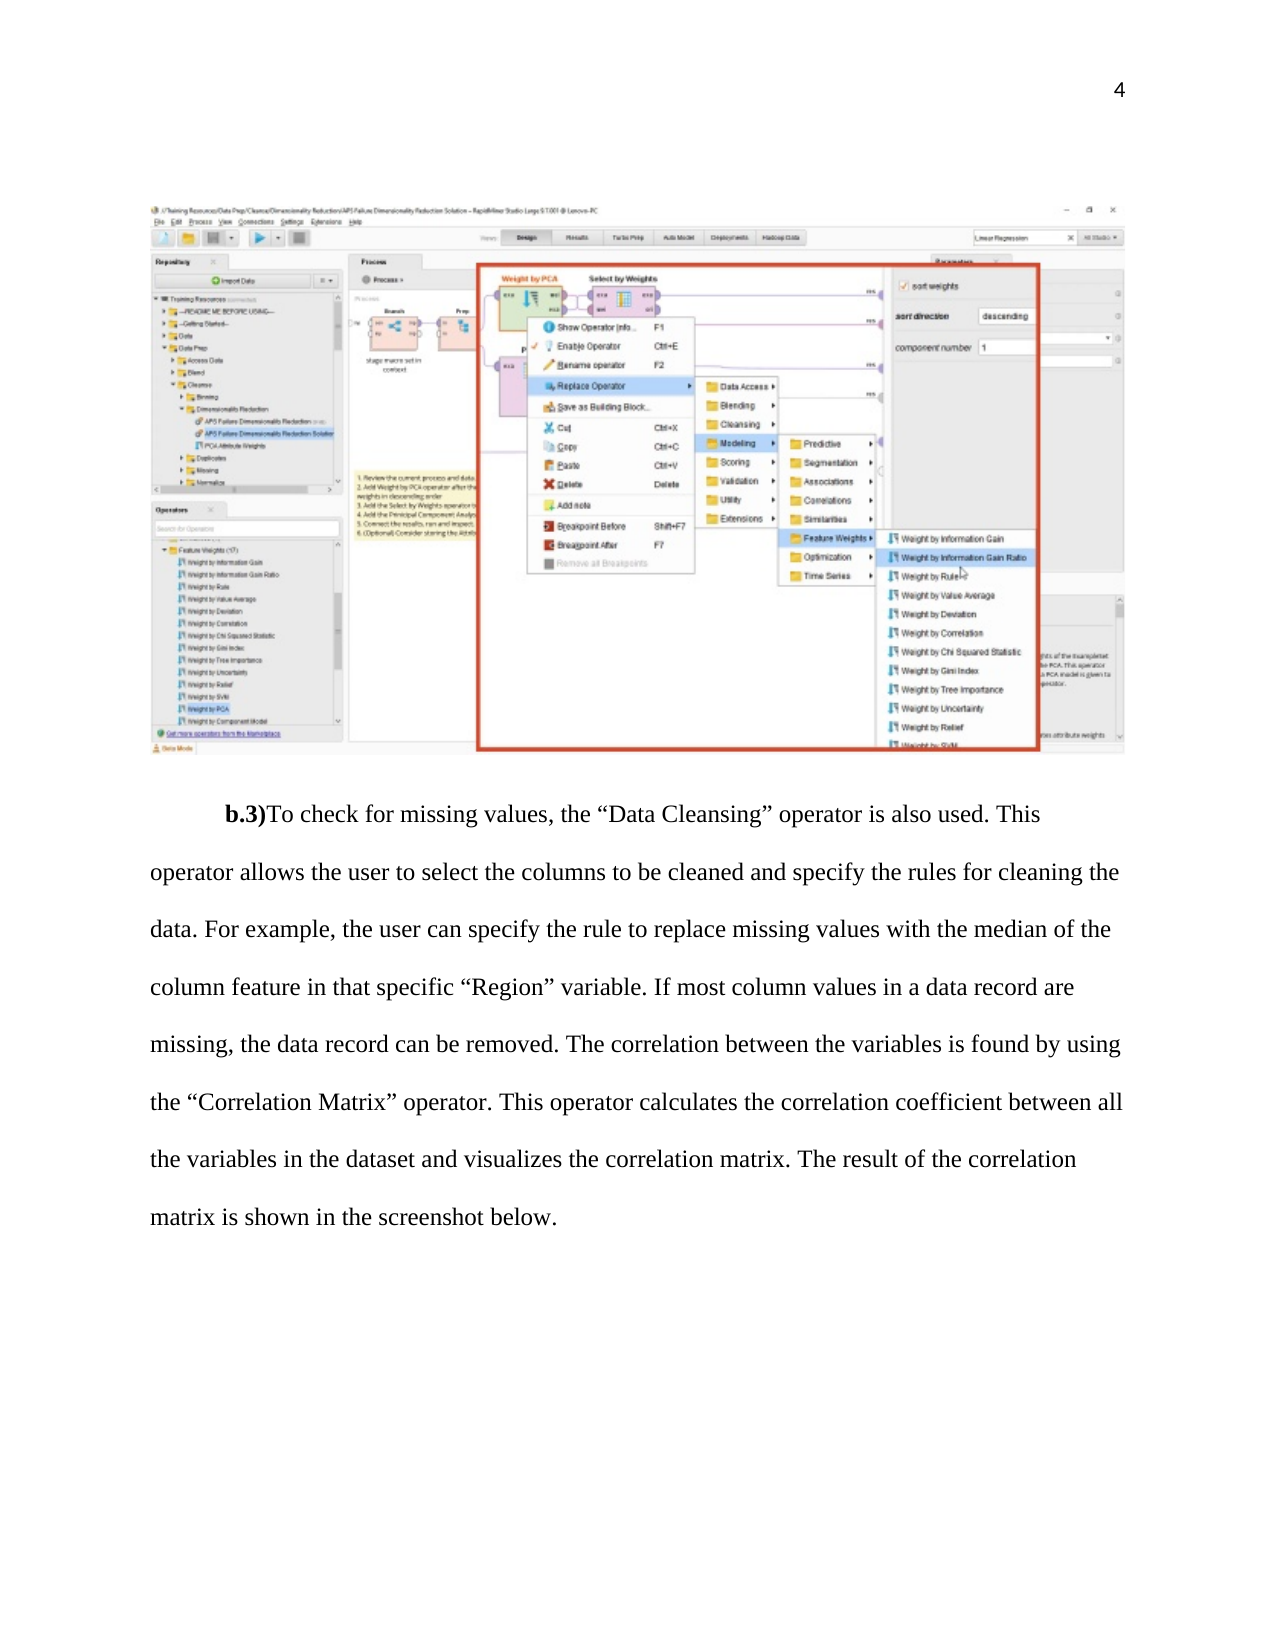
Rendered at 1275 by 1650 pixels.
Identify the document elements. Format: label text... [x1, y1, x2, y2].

picture [150, 206, 1125, 755]
text b.3)To check for missing values, the “Data Cleansing” operator is also used. This operator allows the user to select the columns to be cleaned and specify the rules for cleaning the data. For example, the user can specify the rule to replace missing values with the median of the column feature in that specific “Region” variable. If most column values in a data record are missing, the data record can be removed. The correlation between the variables is found by using the “Correlation Matrix” operator. This operator calculates the correlation coefficient between all the variables in the dataset and visualizes the correlation matrix. The result of the correlation matrix is shown in the screenshot below. [150, 799, 1125, 1230]
